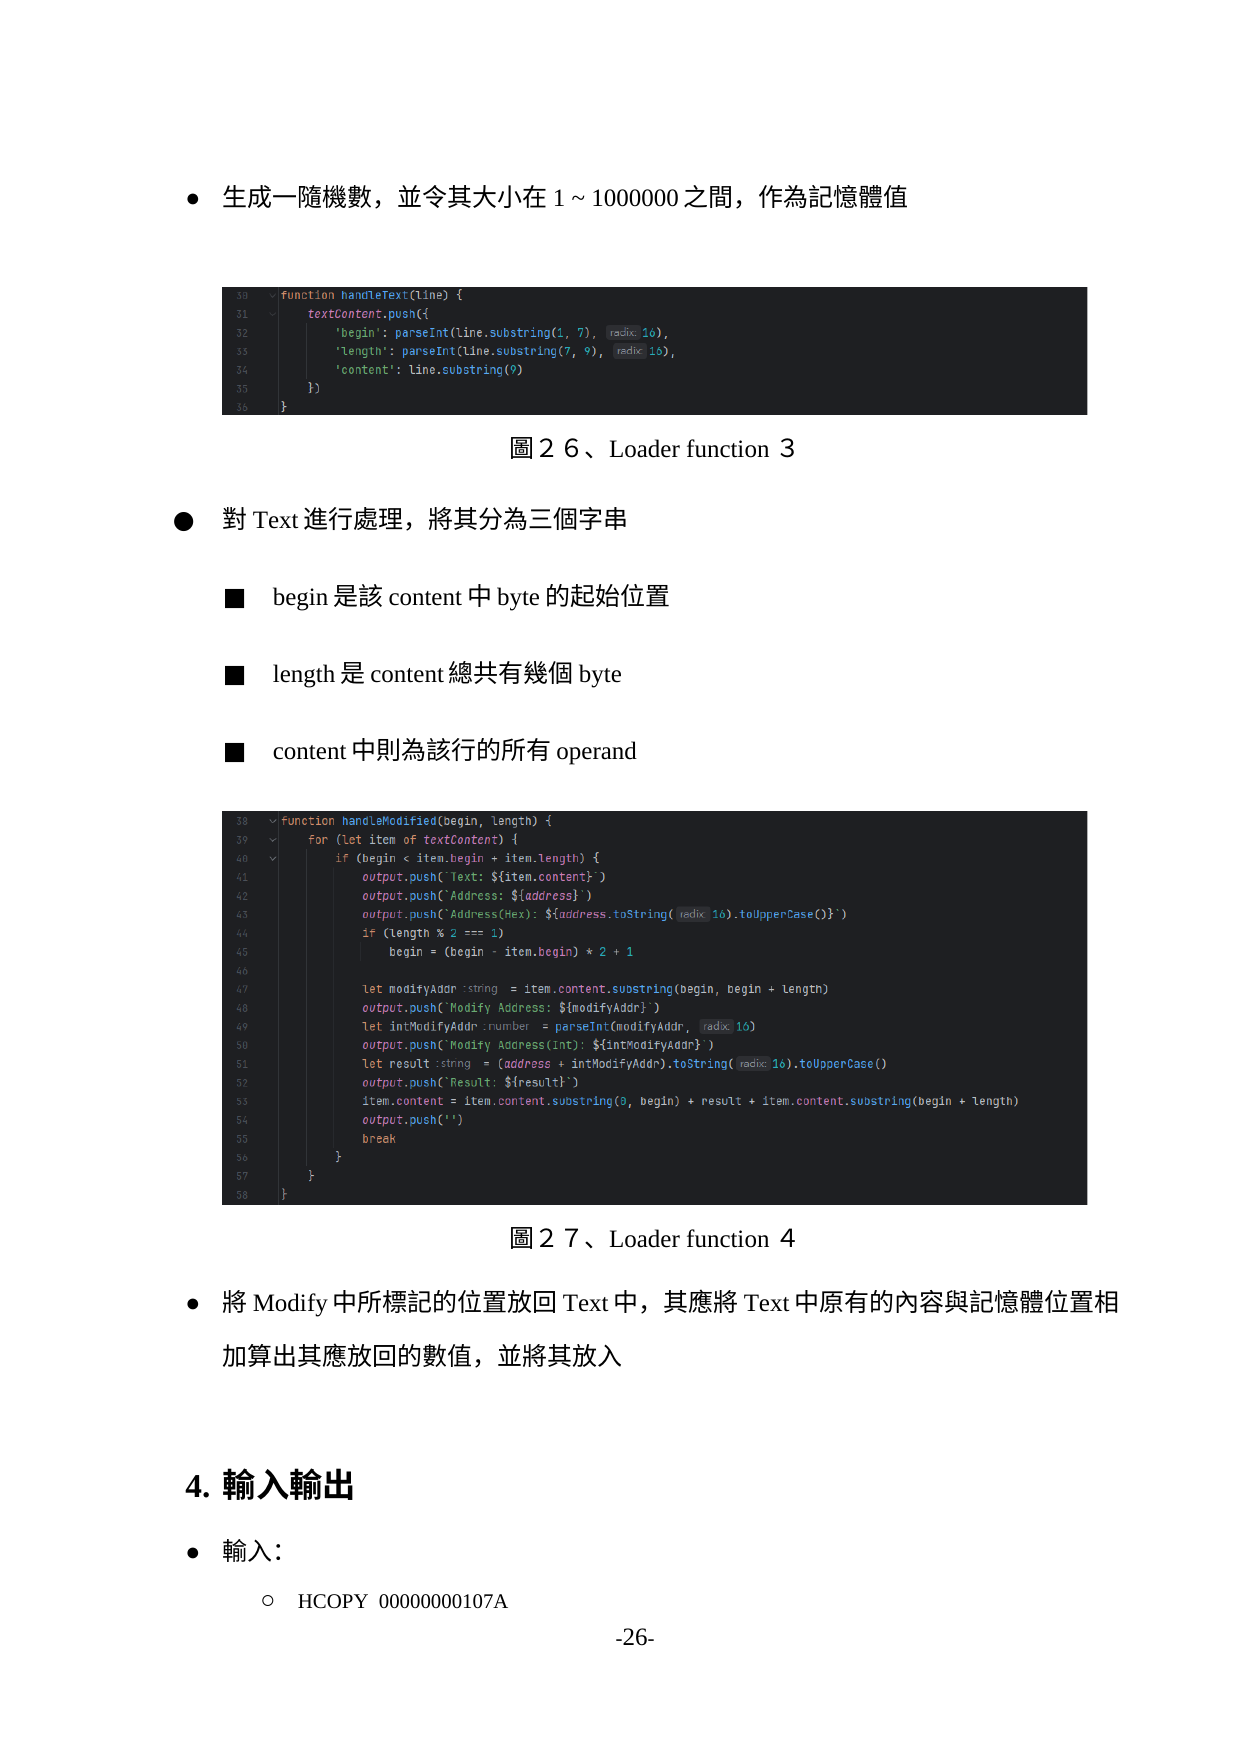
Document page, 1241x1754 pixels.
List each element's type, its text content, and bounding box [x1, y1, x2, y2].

list HCOPY 00000000107A [260, 1586, 1122, 1614]
list length是content總共有幾個byte [223, 646, 1122, 697]
list 輸入： [185, 1531, 1122, 1567]
subtitle 輸入輸出 [185, 1459, 1122, 1507]
picture [222, 287, 1088, 415]
list 對Text進行處理，將其分為三個字串 [173, 492, 1122, 543]
list begin是該content中byte的起始位置 [223, 569, 1122, 620]
picture [222, 811, 1088, 1205]
list 生成一隨機數，並令其大小在1 ~ 1000000之間，作為記憶體值 [185, 177, 1122, 213]
list 將Modify中所標記的位置放回Text中，其應將Text中原有的內容與記憶體位置相加算出其應放回的數值，並將其放入 [185, 1282, 1122, 1373]
list content中則為該行的所有operand [223, 722, 1122, 774]
